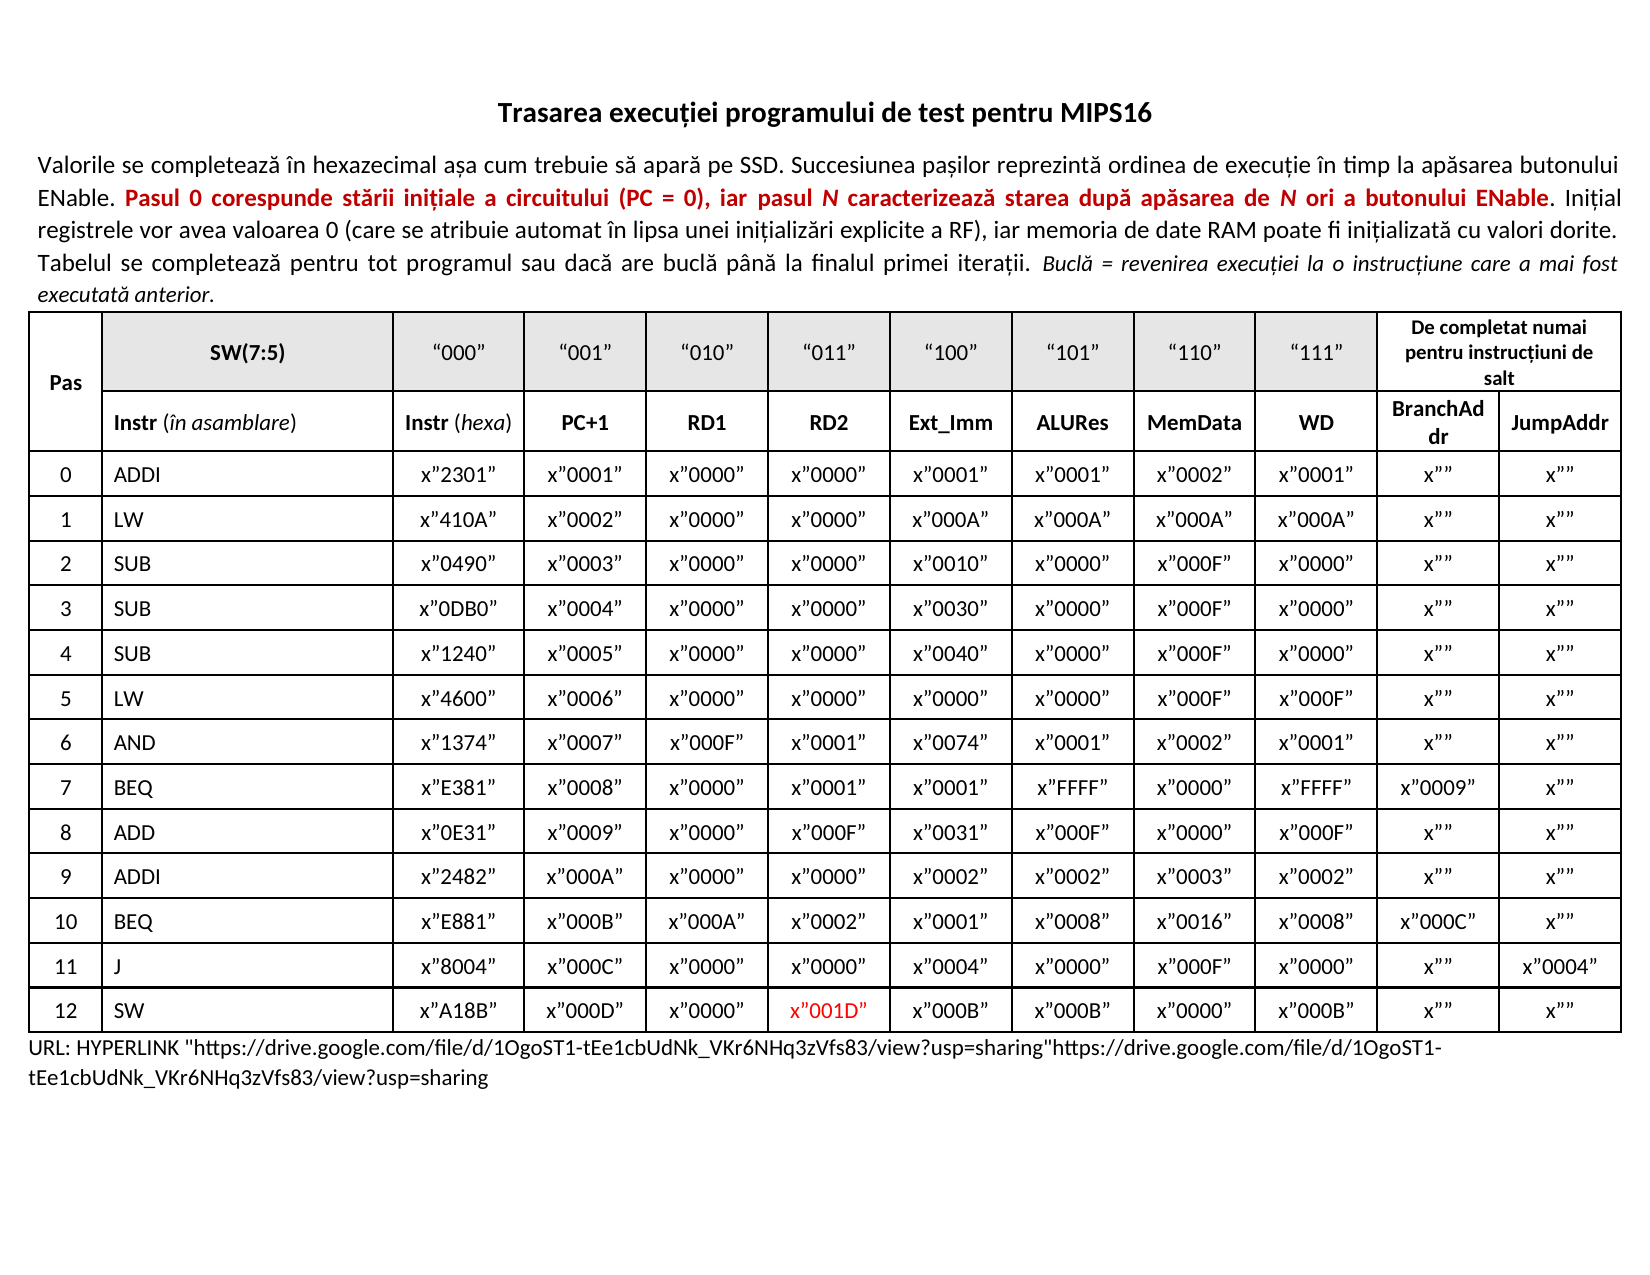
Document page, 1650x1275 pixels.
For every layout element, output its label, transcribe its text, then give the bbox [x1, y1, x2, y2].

table_cell x”0009” [525, 810, 645, 852]
table_cell x”0003” [1135, 854, 1254, 897]
table_header “111” [1256, 313, 1376, 390]
table_cell 12 [30, 989, 101, 1031]
table_cell x”” [1500, 854, 1620, 897]
table_cell x”0002” [1013, 854, 1133, 897]
table_cell x”000A” [1013, 497, 1133, 539]
table_cell x”0000” [1256, 586, 1376, 629]
table_cell x”0000” [1013, 676, 1133, 718]
table_cell x”0000” [769, 631, 889, 673]
table_header “010” [647, 313, 767, 390]
table_cell x”” [1378, 944, 1498, 986]
table_cell x”000F” [1256, 810, 1376, 852]
table_cell x”0000” [769, 944, 889, 986]
table_cell x”” [1378, 854, 1498, 897]
table_cell x”0001” [1256, 720, 1376, 763]
table_cell x”000F” [647, 720, 767, 763]
table_cell x”0000” [1013, 542, 1133, 584]
table_cell 5 [30, 676, 101, 718]
table_cell x”0001” [769, 720, 889, 763]
table_cell x”0000” [769, 452, 889, 495]
table_cell Ext_Imm [891, 392, 1011, 450]
table_cell x”000F” [1135, 631, 1254, 673]
table_cell x”000B” [1013, 989, 1133, 1031]
table_cell x”0000” [1135, 765, 1254, 808]
table_cell x”” [1500, 676, 1620, 718]
table_cell x”000D” [525, 989, 645, 1031]
table_cell x”0007” [525, 720, 645, 763]
table_cell x”000B” [525, 899, 645, 942]
table_cell x”0000” [647, 810, 767, 852]
table_cell x”0000” [647, 542, 767, 584]
table_cell x”” [1378, 497, 1498, 539]
table_cell RD2 [769, 392, 889, 450]
table_cell x”” [1500, 631, 1620, 673]
table_cell x”” [1378, 810, 1498, 852]
table_cell x”0000” [891, 676, 1011, 718]
table_cell x”0004” [891, 944, 1011, 986]
table_cell x”” [1378, 720, 1498, 763]
table_cell RD1 [647, 392, 767, 450]
table_cell LW [103, 497, 392, 539]
table_cell x”0000” [647, 586, 767, 629]
table_cell x”0000” [769, 676, 889, 718]
table_cell x”0008” [525, 765, 645, 808]
table_cell x”” [1378, 586, 1498, 629]
table_cell x”0010” [891, 542, 1011, 584]
table_cell x”2482” [394, 854, 523, 897]
table_header “101” [1013, 313, 1133, 390]
table_cell x”000A” [1256, 497, 1376, 539]
table_cell x”” [1500, 542, 1620, 584]
table_cell WD [1256, 392, 1376, 450]
table_cell x”0002” [891, 854, 1011, 897]
table_cell x”” [1500, 497, 1620, 539]
table_cell x”0000” [647, 452, 767, 495]
table_cell x”0008” [1013, 899, 1133, 942]
table_cell 0 [30, 452, 101, 495]
table_cell SUB [103, 542, 392, 584]
table_cell x”0001” [1013, 720, 1133, 763]
table_cell x”0001” [769, 765, 889, 808]
table_cell x”0000” [769, 542, 889, 584]
table_cell x”0002” [1135, 720, 1254, 763]
table_cell 6 [30, 720, 101, 763]
table_cell x”0004” [1500, 944, 1620, 986]
table_cell x”000F” [1135, 944, 1254, 986]
table_cell x”0001” [891, 452, 1011, 495]
table_header “110” [1135, 313, 1254, 390]
table_cell PC+1 [525, 392, 645, 450]
table_cell x”0016” [1135, 899, 1254, 942]
table_cell Instr (hexa) [394, 392, 523, 450]
table_cell x”8004” [394, 944, 523, 986]
table_cell x”0DB0” [394, 586, 523, 629]
table_cell x”0008” [1256, 899, 1376, 942]
table_cell x”A18B” [394, 989, 523, 1031]
table_cell x”0000” [1013, 586, 1133, 629]
text Trasarea execuției programului de test pentru MIPS16 [150, 94, 1500, 129]
table_cell x”0001” [891, 899, 1011, 942]
table_cell x”000C” [525, 944, 645, 986]
table_cell BranchAddr [1378, 392, 1498, 450]
table_cell x”0E31” [394, 810, 523, 852]
table_cell x”0000” [1256, 542, 1376, 584]
table_cell x”000F” [1013, 810, 1133, 852]
table_header “000” [394, 313, 523, 390]
table_cell 4 [30, 631, 101, 673]
table_cell x”” [1378, 989, 1498, 1031]
table_cell 2 [30, 542, 101, 584]
table_cell x”000F” [769, 810, 889, 852]
table_cell x”” [1500, 810, 1620, 852]
table_cell JumpAddr [1500, 392, 1620, 450]
table_cell 9 [30, 854, 101, 897]
table_cell x”000B” [891, 989, 1011, 1031]
table_cell x”0000” [647, 989, 767, 1031]
table_cell x”0000” [1256, 944, 1376, 986]
table_cell x”0000” [1013, 631, 1133, 673]
table_cell x”001D” [769, 989, 889, 1031]
table_cell x”” [1378, 631, 1498, 673]
table_cell x”” [1500, 586, 1620, 629]
table_cell x”0000” [769, 854, 889, 897]
table_cell BEQ [103, 899, 392, 942]
table_cell x”” [1500, 452, 1620, 495]
table_cell x”1240” [394, 631, 523, 673]
table_cell x”0000” [647, 497, 767, 539]
table_cell x”0000” [647, 765, 767, 808]
table_cell ADDI [103, 854, 392, 897]
table_cell SUB [103, 586, 392, 629]
table_cell x”0000” [769, 497, 889, 539]
table_header “011” [769, 313, 889, 390]
table_cell x”000F” [1256, 676, 1376, 718]
table_cell x”000F” [1135, 542, 1254, 584]
table_cell x”0002” [1135, 452, 1254, 495]
table_cell x”410A” [394, 497, 523, 539]
table_cell x”0000” [1256, 631, 1376, 673]
table_cell x”0000” [647, 944, 767, 986]
table_header “100” [891, 313, 1011, 390]
table_cell x”0000” [1135, 810, 1254, 852]
table_cell x”0000” [1013, 944, 1133, 986]
table_cell x”” [1378, 542, 1498, 584]
table_header SW(7:5) [103, 313, 392, 390]
table_cell x”0006” [525, 676, 645, 718]
table_cell SUB [103, 631, 392, 673]
table_cell x”0000” [1135, 989, 1254, 1031]
table_cell x”0000” [647, 854, 767, 897]
table_cell x”000A” [891, 497, 1011, 539]
table_cell x”0001” [525, 452, 645, 495]
table_cell 1 [30, 497, 101, 539]
table_cell MemData [1135, 392, 1254, 450]
table_cell ADD [103, 810, 392, 852]
table_cell ALURes [1013, 392, 1133, 450]
table_cell x”0000” [647, 631, 767, 673]
table_cell 10 [30, 899, 101, 942]
table_cell x”000A” [525, 854, 645, 897]
table_cell x”000A” [1135, 497, 1254, 539]
table_cell x”000F” [1135, 586, 1254, 629]
table_cell x”000A” [647, 899, 767, 942]
table_cell x”” [1378, 452, 1498, 495]
table_cell x”000C” [1378, 899, 1498, 942]
table_cell x”” [1378, 676, 1498, 718]
text Valorile se completează în hexazecimal așa cum trebuie să apară pe SSD. Succesiunea pașilor reprezintă ordinea de execuție în timp la apăsarea butonului ENable. Pasul 0 corespunde stării inițiale a circuitului (PC = 0), iar pasul N caracterizează starea după apăsarea de N ori a butonului ENable. Inițial registrele vor avea valoarea 0 (care se atribuie automat în lipsa unei inițializări explicite a RF), iar memoria de date RAM poate fi inițializată cu valori dorite. Tabelul se completează pentru tot programul sau dacă are buclă până la finalul primei iterații. Buclă = revenirea execuției la o instrucțiune care a mai fost executată anterior. [37, 149, 1622, 308]
table_cell x”000F” [1135, 676, 1254, 718]
table_cell x”” [1500, 989, 1620, 1031]
table_cell 11 [30, 944, 101, 986]
table_cell x”0001” [1013, 452, 1133, 495]
table_cell 8 [30, 810, 101, 852]
table_cell SW [103, 989, 392, 1031]
table_cell x”000B” [1256, 989, 1376, 1031]
table_cell x”0000” [647, 676, 767, 718]
table_cell x”0005” [525, 631, 645, 673]
table_cell x”0004” [525, 586, 645, 629]
table_cell x”0009” [1378, 765, 1498, 808]
table_cell x”0002” [1256, 854, 1376, 897]
table_cell x”0001” [891, 765, 1011, 808]
table_cell x”0040” [891, 631, 1011, 673]
table_cell x”0003” [525, 542, 645, 584]
table_cell x”0002” [525, 497, 645, 539]
table_cell x”0031” [891, 810, 1011, 852]
table_cell x”2301” [394, 452, 523, 495]
table_cell x”0000” [769, 586, 889, 629]
table_cell x”0030” [891, 586, 1011, 629]
table_cell 7 [30, 765, 101, 808]
table_cell x”1374” [394, 720, 523, 763]
table_cell BEQ [103, 765, 392, 808]
table_cell x”” [1500, 720, 1620, 763]
table_cell ADDI [103, 452, 392, 495]
table_cell x”E381” [394, 765, 523, 808]
table_cell AND [103, 720, 392, 763]
table_cell x”0490” [394, 542, 523, 584]
table_cell x”FFFF” [1256, 765, 1376, 808]
table_header “001” [525, 313, 645, 390]
table_header De completat numai pentru instrucțiuni de salt [1378, 313, 1620, 390]
table_cell LW [103, 676, 392, 718]
table_cell x”0001” [1256, 452, 1376, 495]
table_cell J [103, 944, 392, 986]
table_cell Instr (în asamblare) [103, 392, 392, 450]
table_cell 3 [30, 586, 101, 629]
table_header Pas [30, 313, 101, 450]
table_cell x”0074” [891, 720, 1011, 763]
table_cell x”” [1500, 765, 1620, 808]
table_cell x”FFFF” [1013, 765, 1133, 808]
table_cell x”4600” [394, 676, 523, 718]
table_cell x”0002” [769, 899, 889, 942]
table_cell x”” [1500, 899, 1620, 942]
table_cell x”E881” [394, 899, 523, 942]
